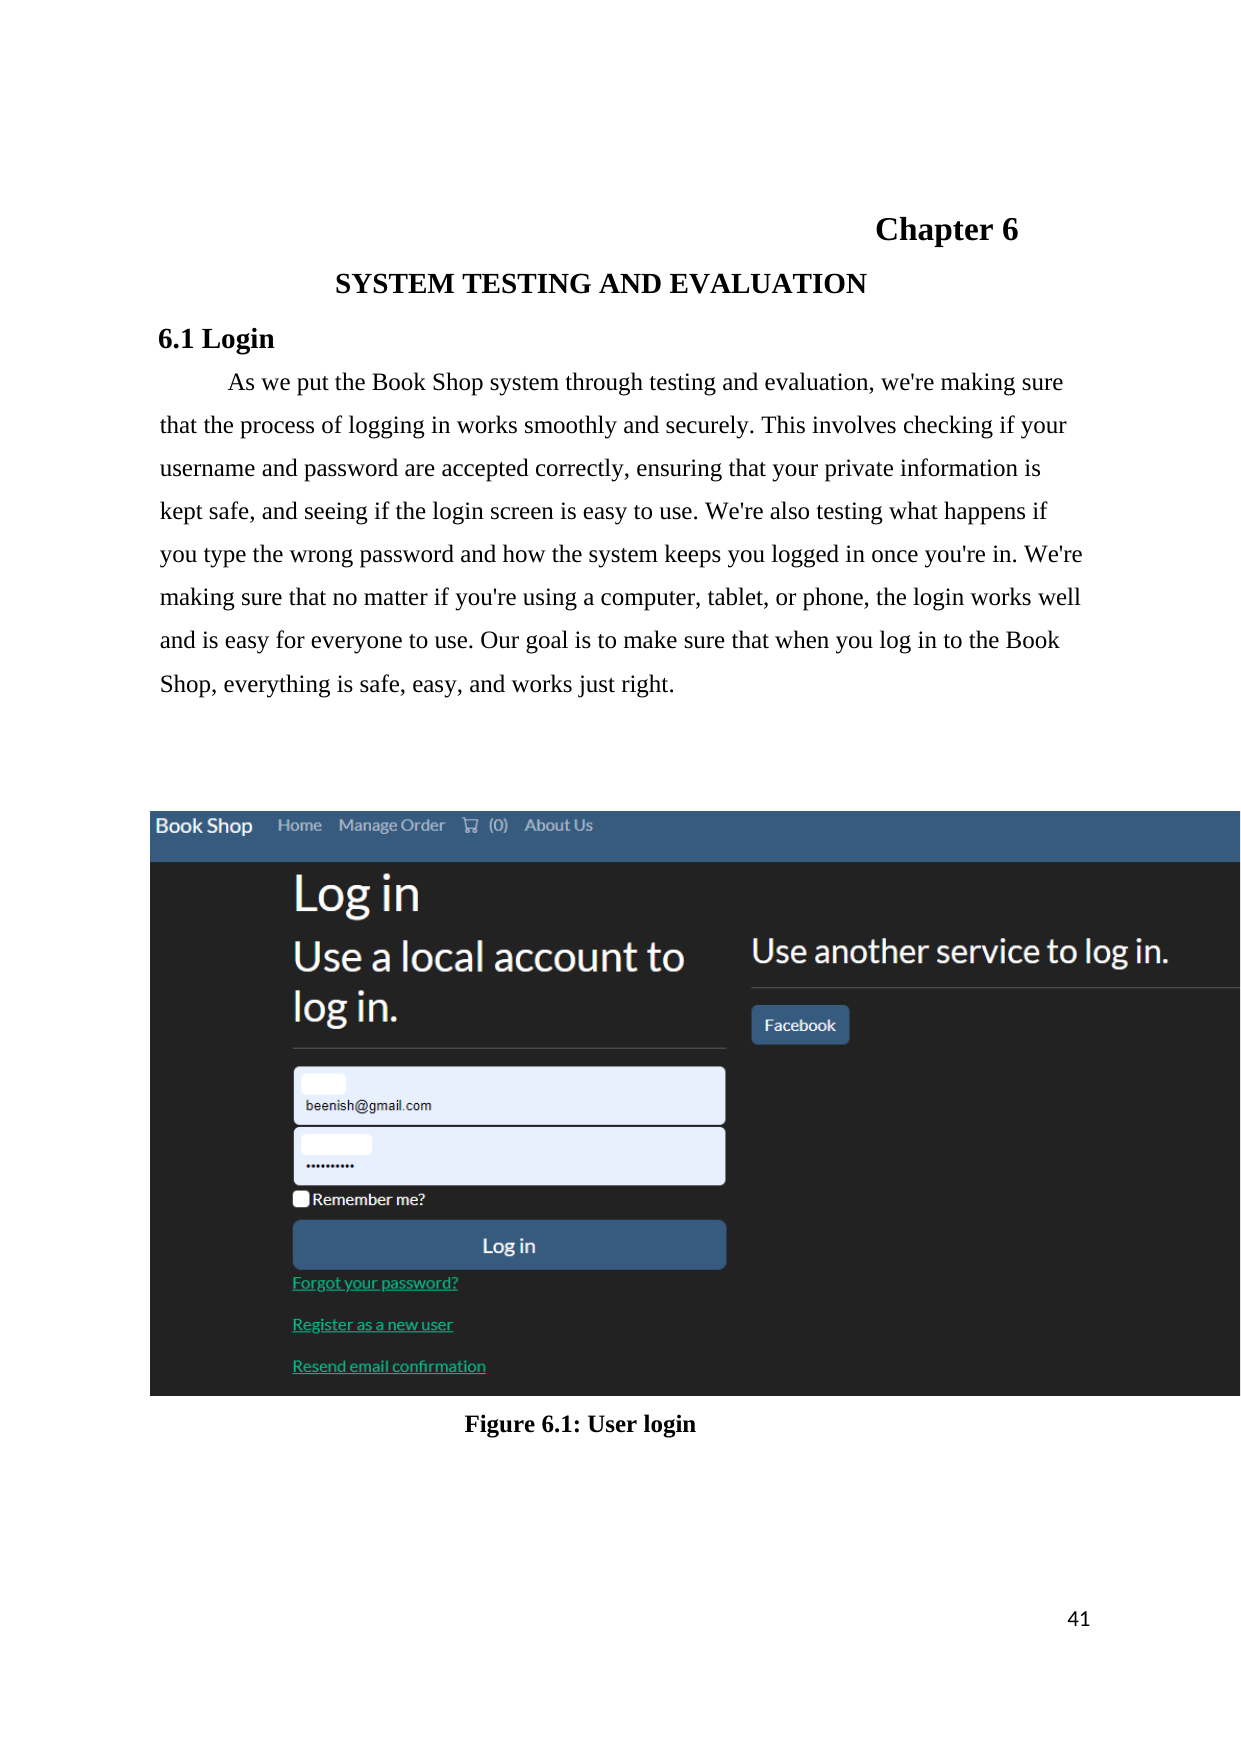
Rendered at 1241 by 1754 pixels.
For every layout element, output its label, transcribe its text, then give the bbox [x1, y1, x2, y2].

picture [150, 811, 1241, 1396]
text Figure 6.1: User login [199, 1409, 962, 1438]
subtitle SYSTEM TESTING AND EVALUATION [194, 267, 1008, 300]
text As we put the Book Shop system through testing and evaluation, we're making sure that the process of logging in works smoothly and securely. This involves checking if your username and password are accepted correctly, ensuring that your private information is kept safe, and seeing if the login screen is easy to use. We're also testing what happens if you type the wrong password and how the system keeps you logged in once you're in. We're making sure that no matter if you're using a computer, tablet, or phone, the login works well and is easy for everyone to use. Our goal is to make sure that when you log in to the Book Shop, everything is safe, easy, and works just right. [158, 367, 1090, 697]
subtitle 6.1 Login [158, 321, 1090, 354]
subtitle Chapter 6 [150, 209, 1044, 247]
